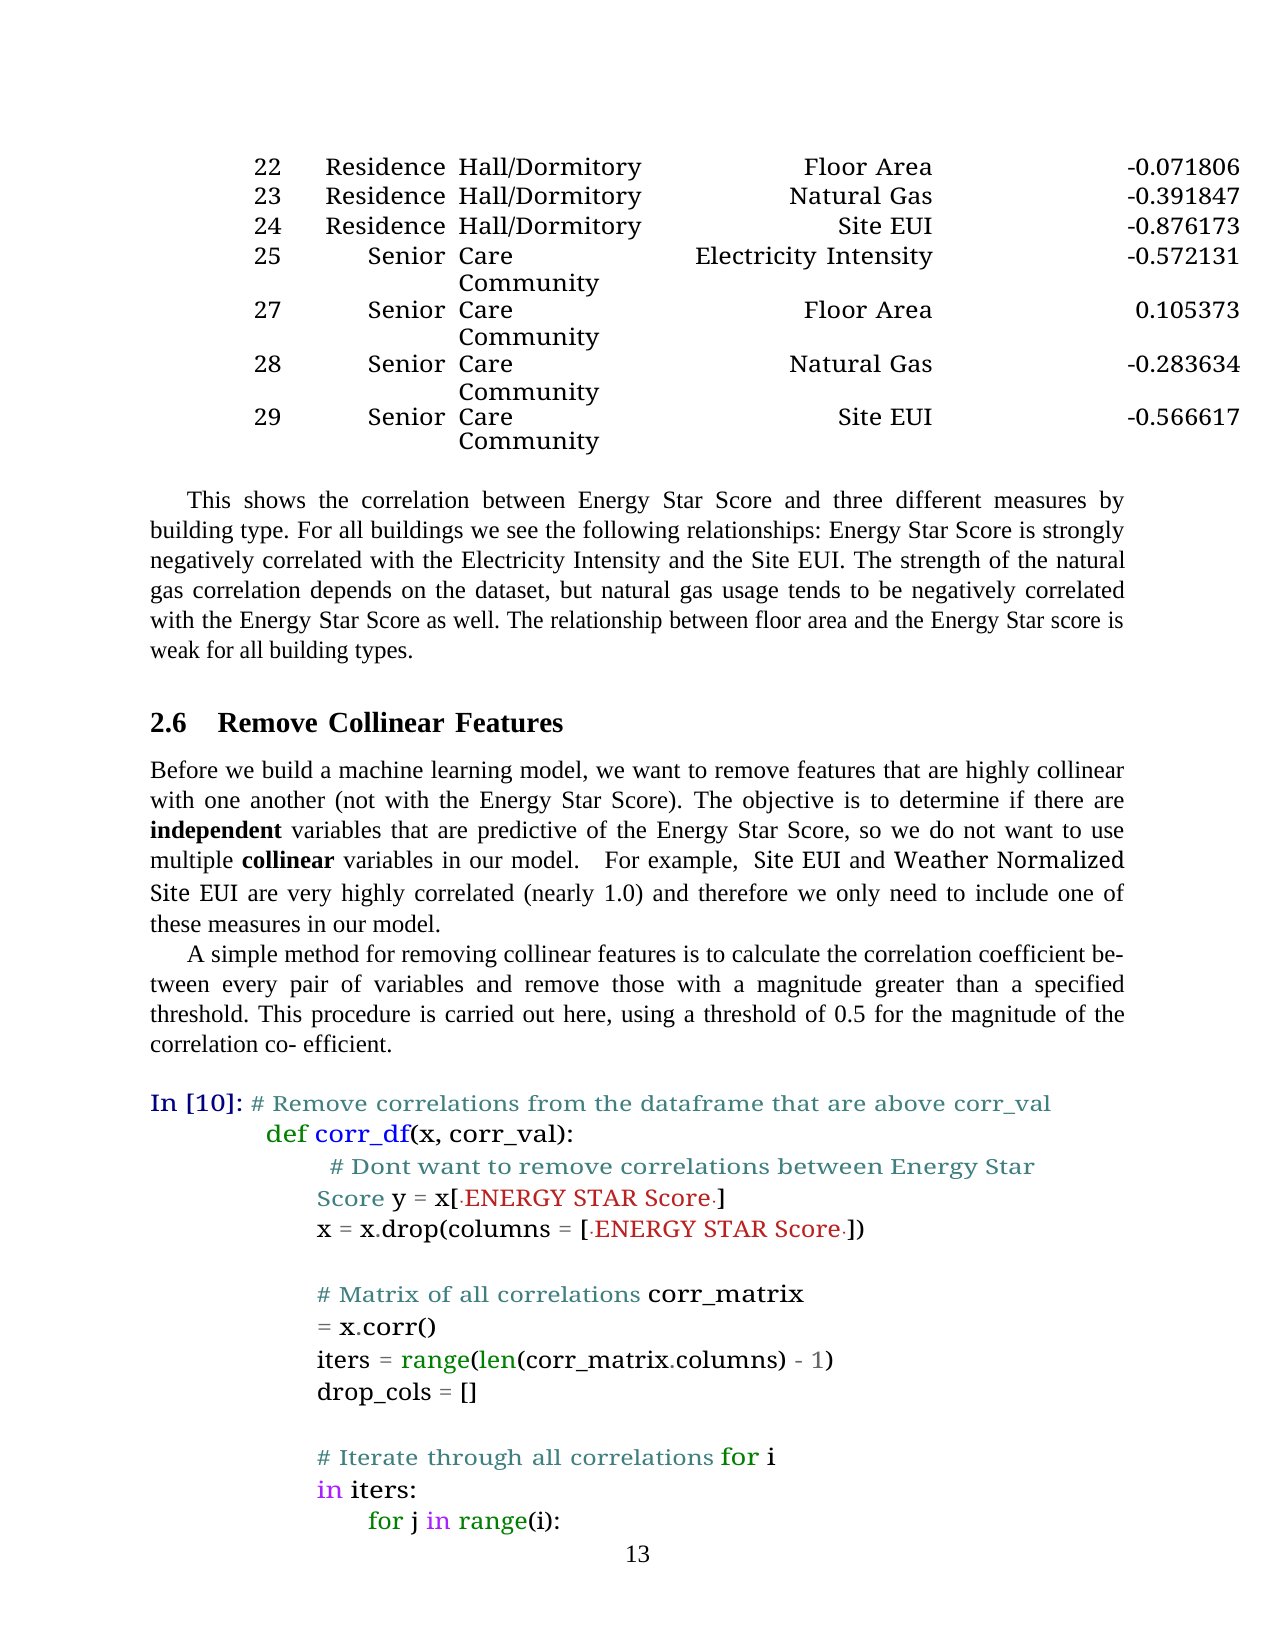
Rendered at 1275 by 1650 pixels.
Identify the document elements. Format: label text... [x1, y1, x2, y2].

table_cell -0.572131 [1028, 243, 1245, 297]
text for j in range(i): [368, 1506, 1275, 1535]
table_header -0.071806 [1028, 156, 1245, 183]
table_header Floor Area [650, 156, 1028, 183]
table_cell Senior [304, 297, 452, 351]
table_header Hall/Dormitory [452, 156, 650, 183]
table_cell Hall/Dormitory [452, 213, 650, 243]
table_cell Residence [304, 213, 452, 243]
subtitle Remove Collinear Features [150, 705, 1275, 738]
table_cell Care Community [452, 297, 650, 351]
text In [10]: # Remove correlations from the dataframe that are above corr_val def corr_df(x, corr_val): [150, 1087, 1086, 1149]
table_cell -0.391847 [1028, 183, 1245, 213]
table_cell Care Community [452, 243, 650, 297]
table_cell Electricity Intensity [650, 243, 1028, 297]
table_cell Natural Gas [650, 351, 1028, 405]
table_cell Care Community [452, 351, 650, 405]
table_cell 0.105373 [1028, 297, 1245, 351]
table_cell -0.876173 [1028, 213, 1245, 243]
table_cell Site EUI [650, 405, 1028, 454]
text # Matrix of all correlations corr_matrix = x.corr() [317, 1278, 812, 1342]
table_cell Hall/Dormitory [452, 183, 650, 213]
text A simple method for removing collinear features is to calculate the correlation coefficient be- tween every pair of variables and remove those with a magnitude greater than a specified threshold. This procedure is carried out here, using a threshold of 0.5 for the magnitude of the correlation co- efficient. [150, 939, 1125, 1058]
table_cell Senior [304, 351, 452, 405]
table_cell Natural Gas [650, 183, 1028, 213]
table_cell 28 [248, 351, 304, 405]
table_cell Residence [304, 183, 452, 213]
table_cell -0.283634 [1028, 351, 1245, 405]
text # Iterate through all correlations for i in iters: [317, 1441, 778, 1505]
table_cell 24 [248, 213, 304, 243]
table_cell 23 [248, 183, 304, 213]
text Before we build a machine learning model, we want to remove features that are highly collinear with one another (not with the Energy Star Score). The objective is to determine if there are independent variables that are predictive of the Energy Star Score, so we do not want to use multiple collinear variables in our model. For example, Site EUI and Weather Normalized Site EUI are very highly correlated (nearly 1.0) and therefore we only need to include one of these measures in our model. [150, 756, 1125, 937]
text # Dont want to remove correlations between Energy Star Score y = x['ENERGY STAR Score'] [317, 1152, 1098, 1213]
table_header Residence [304, 156, 452, 183]
table_cell Senior [304, 405, 452, 454]
text This shows the correlation between Energy Star Score and three different measures by building type. For all buildings we see the following relationships: Energy Star Score is strongly negatively correlated with the Electricity Intensity and the Site EUI. The strength of the natural gas correlation depends on the dataset, but natural gas usage tends to be negatively correlated with the Energy Star Score as well. The relationship between floor area and the Energy Star score is weak for all building types. [150, 485, 1125, 664]
table_cell Care Community [452, 405, 650, 454]
table_cell 29 [248, 405, 304, 454]
table_cell Senior [304, 243, 452, 297]
text x = x.drop(columns = ['ENERGY STAR Score']) [317, 1215, 1275, 1243]
table_cell 25 [248, 243, 304, 297]
text iters = range(len(corr_matrix.columns) - 1) drop_cols = [] [317, 1344, 920, 1407]
table_cell 27 [248, 297, 304, 351]
table_cell Site EUI [650, 213, 1028, 243]
table_cell Floor Area [650, 297, 1028, 351]
table_cell -0.566617 [1028, 405, 1245, 454]
table_header 22 [248, 156, 304, 183]
